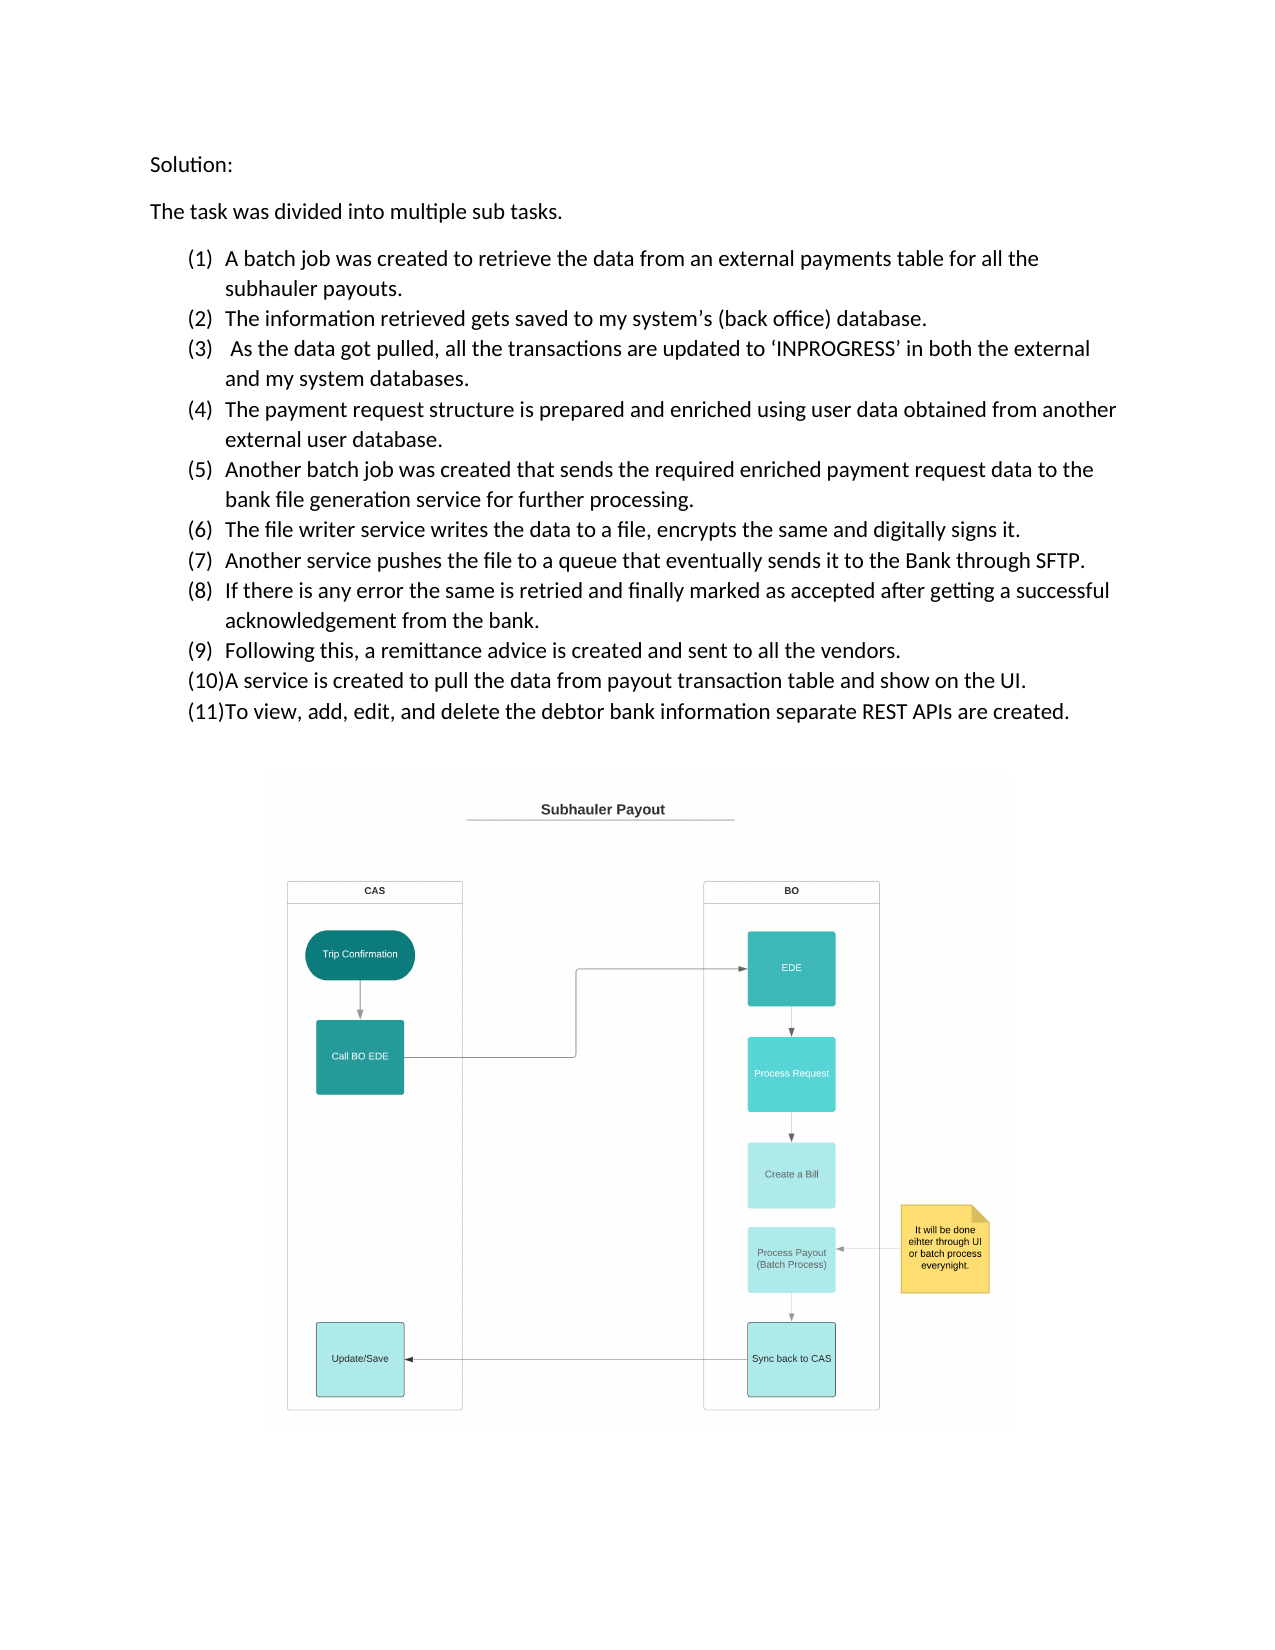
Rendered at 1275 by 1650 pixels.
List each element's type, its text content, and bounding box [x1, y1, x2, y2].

list To view, add, edit, and delete the debtor bank information separate REST APIs are created. [187, 697, 1125, 755]
list Another service pushes the file to a queue that eventually sends it to the Bank through SFTP. [187, 546, 1125, 574]
list Another batch job was created that sends the required enriched payment request data to the bank file generation service for further processing. [187, 455, 1125, 513]
text Solution: [150, 150, 1125, 178]
list The information retrieved gets saved to my system’s (back office) database. [187, 304, 1125, 332]
list If there is any error the same is retried and finally marked as accepted after getting a successful acknowledgement from the bank. [187, 576, 1125, 634]
list As the data got pulled, all the transactions are updated to ‘INPROGRESS’ in both the external and my system databases. [187, 334, 1125, 393]
list The file writer service writes the data to a file, encrypts the same and digitally signs it. [187, 516, 1125, 544]
text The task was divided into multiple sub tasks. [150, 197, 1125, 225]
picture [265, 773, 1011, 1432]
list Following this, a remittance advice is created and sent to all the vendors. [187, 636, 1125, 664]
list A batch job was created to retrieve the data from an external payments table for all the subhauler payouts. [187, 244, 1125, 302]
list A service is created to pull the data from payout transaction table and show on the UI. [187, 667, 1125, 695]
list The payment request structure is prepared and enriched using user data obtained from another external user database. [187, 395, 1125, 453]
